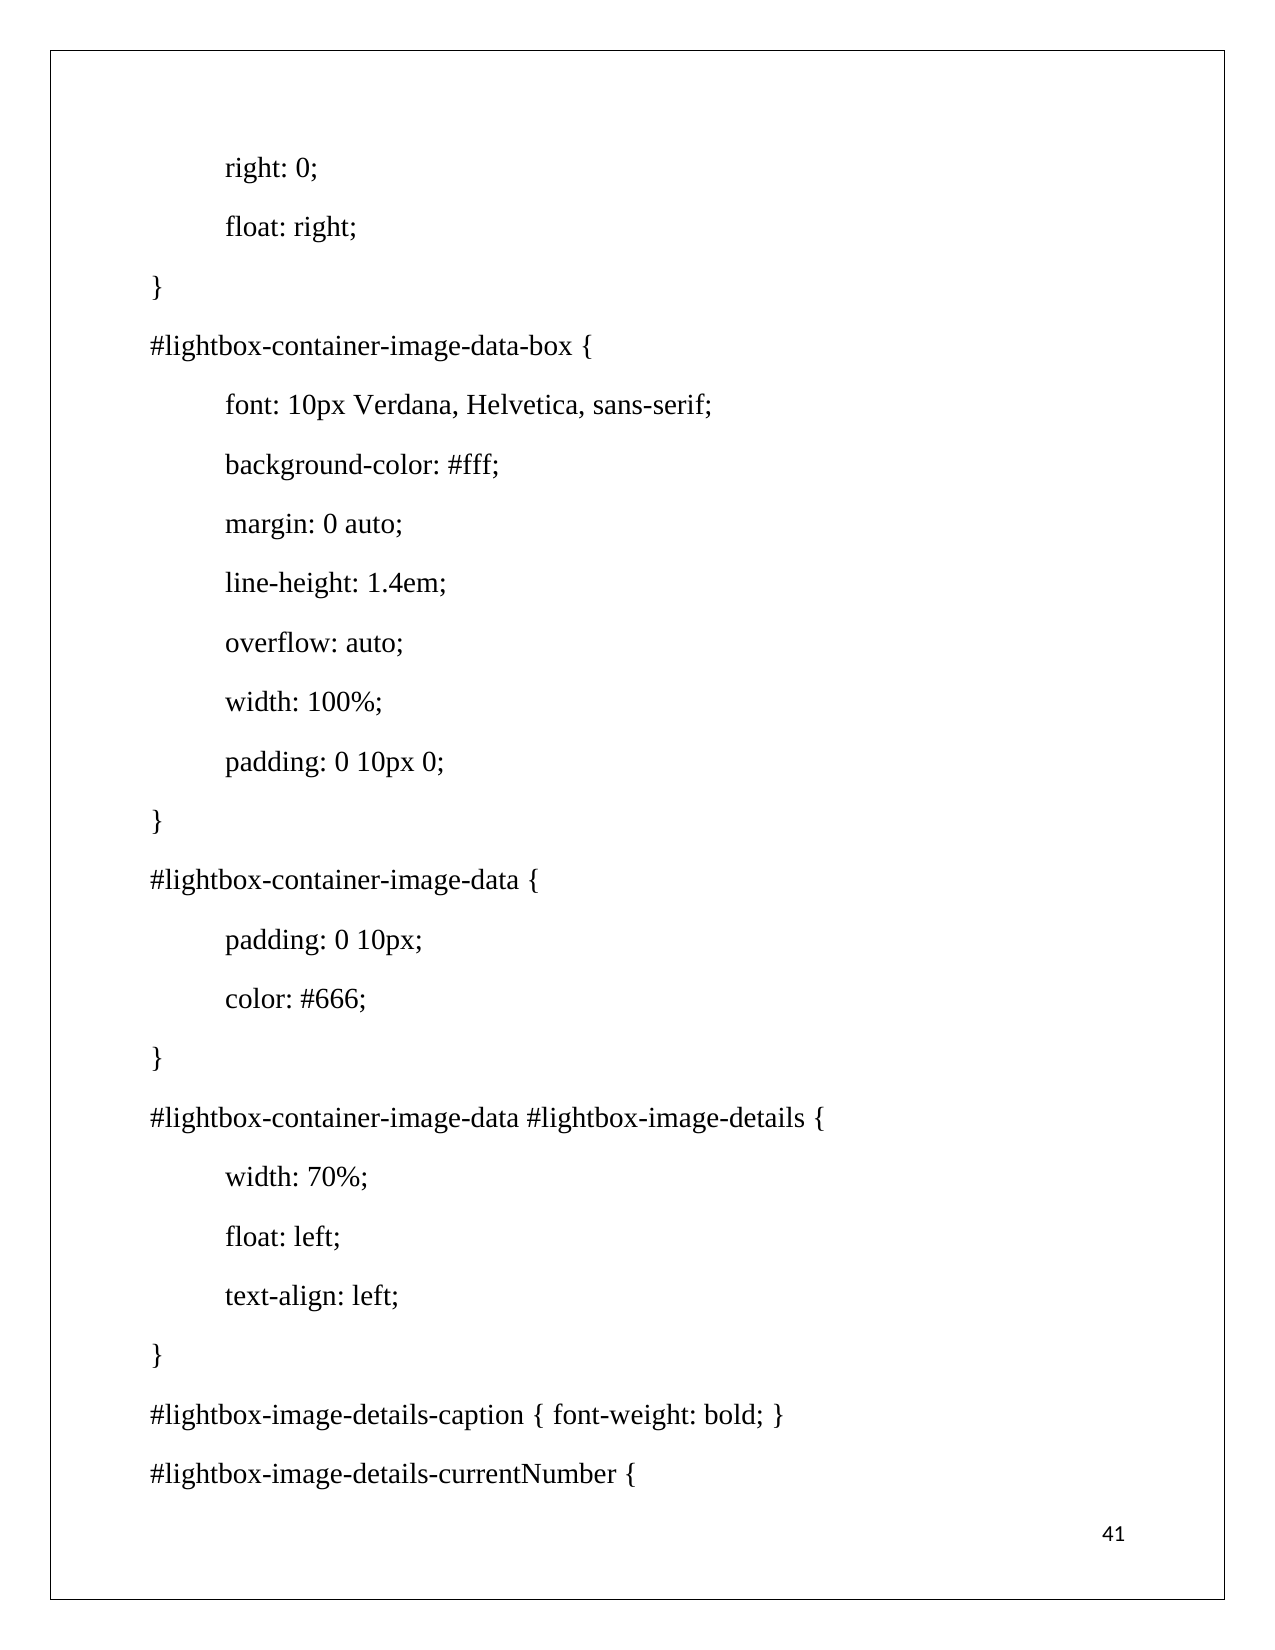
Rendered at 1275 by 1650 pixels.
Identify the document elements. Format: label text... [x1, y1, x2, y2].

text font: 10px Verdana, Helvetica, sans-serif; [150, 387, 1125, 421]
text } [150, 1337, 1125, 1371]
text } [150, 1041, 1125, 1074]
text color: #666; [150, 981, 1125, 1015]
text width: 70%; [150, 1159, 1125, 1193]
text background-color: #fff; [150, 447, 1125, 480]
text line-height: 1.4em; [150, 566, 1125, 599]
text #lightbox-container-image-data-box { [150, 328, 1125, 362]
text float: left; [150, 1219, 1125, 1252]
text width: 100%; [150, 684, 1125, 718]
text #lightbox-image-details-caption { font-weight: bold; } [150, 1397, 1125, 1430]
text #lightbox-image-details-currentNumber { [150, 1456, 1125, 1490]
text margin: 0 auto; [150, 506, 1125, 540]
text } [150, 803, 1125, 837]
text } [150, 269, 1125, 302]
text #lightbox-container-image-data { [150, 862, 1125, 896]
text text-align: left; [150, 1278, 1125, 1312]
text overflow: auto; [150, 625, 1125, 658]
text padding: 0 10px 0; [150, 744, 1125, 777]
text #lightbox-container-image-data #lightbox-image-details { [150, 1100, 1125, 1133]
text right: 0; [150, 150, 1125, 183]
text padding: 0 10px; [150, 922, 1125, 955]
text float: right; [150, 209, 1125, 243]
